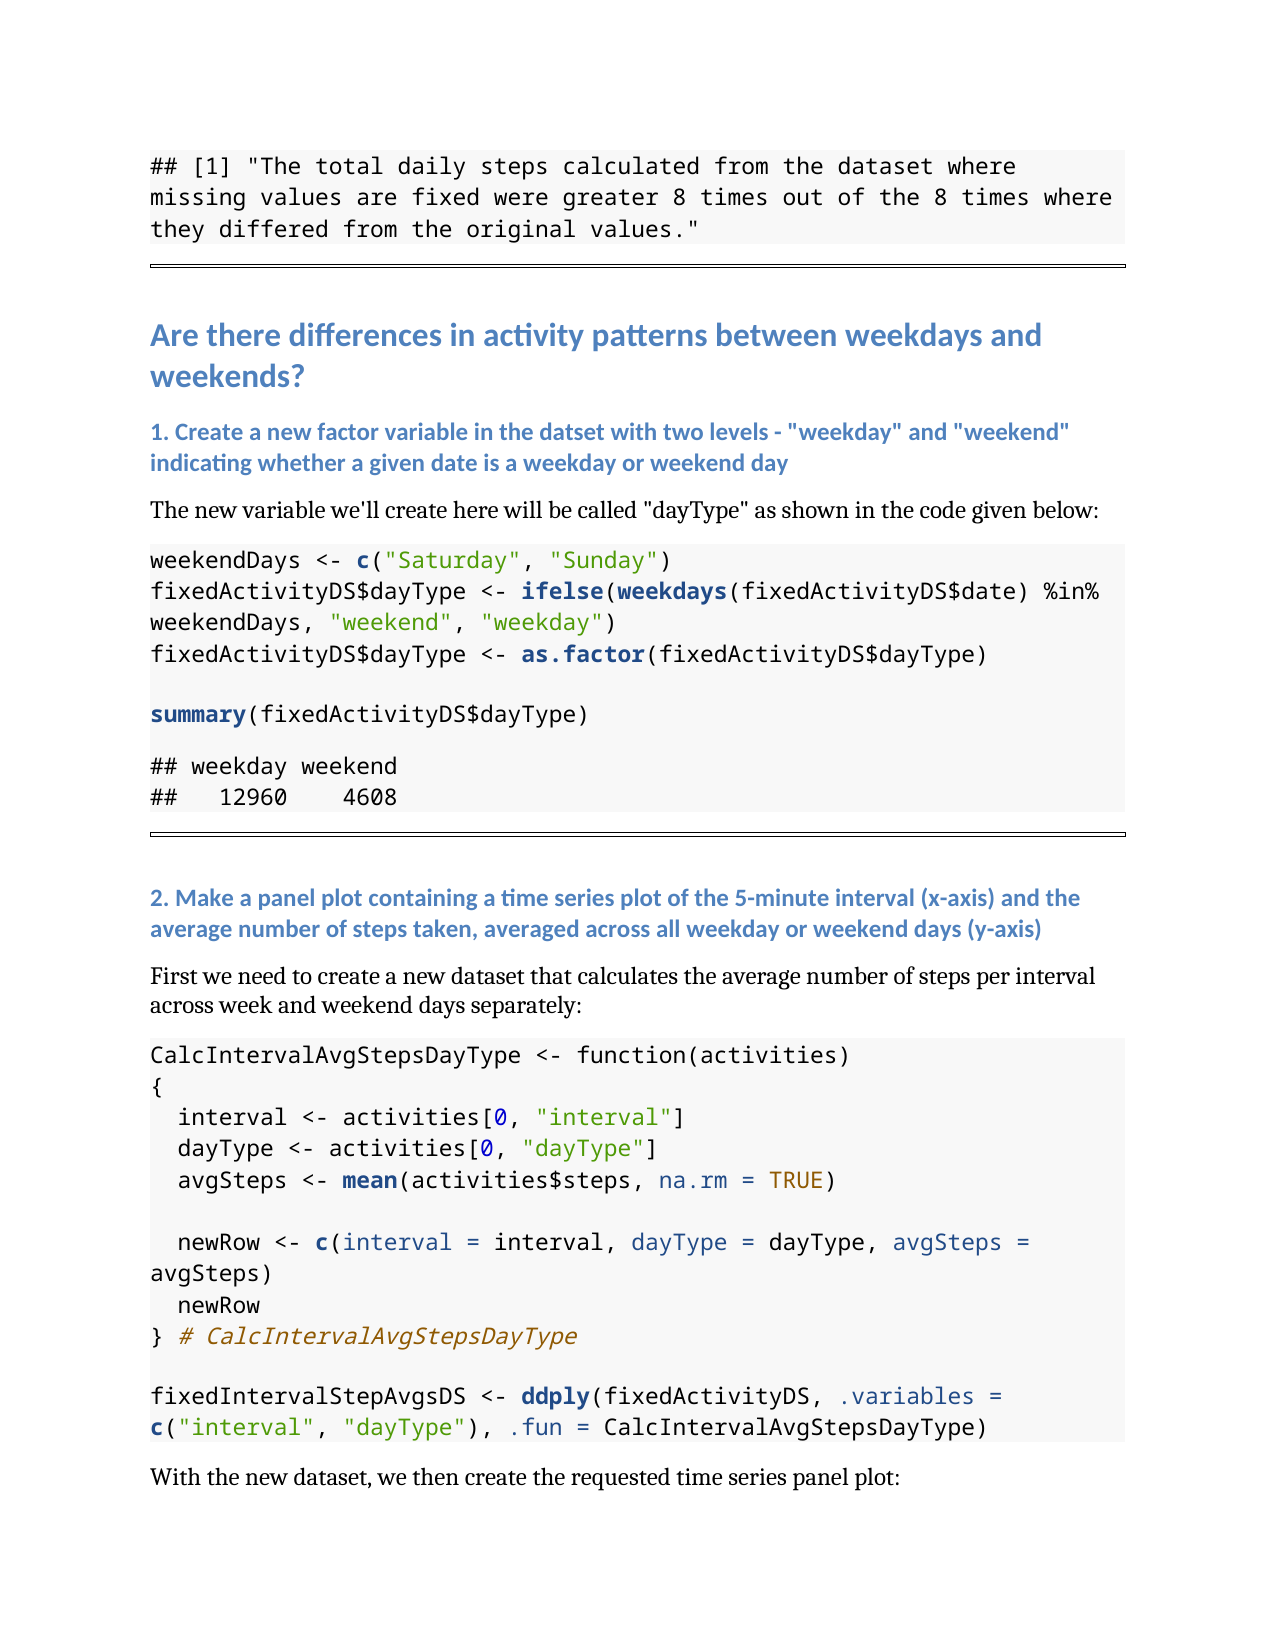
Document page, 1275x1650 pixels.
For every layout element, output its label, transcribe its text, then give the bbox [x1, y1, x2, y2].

subtitle 1. Create a new factor variable in the datset with two levels - "weekday" and "weekend" indicating whether a given date is a weekday or weekend day [150, 416, 1125, 477]
text The new variable we'll create here will be called "dayType" as shown in the code given below: [150, 496, 1125, 525]
text With the new dataset, we then create the requested time series panel plot: [150, 1463, 1125, 1492]
text ## weekday weekend ## 12960 4608 [150, 749, 1125, 812]
text CalcIntervalAvgStepsDayType <- function(activities) { interval <- activities[0, "interval"] dayType <- activities[0, "dayType"] avgSteps <- mean(activities$steps, na.rm = TRUE) newRow <- c(interval = interval, dayType = dayType, avgSteps = avgSteps) newRow } # CalcIntervalAvgStepsDayType fixedIntervalStepAvgsDS <- ddply(fixedActivityDS, .variables = c("interval", "dayType"), .fun = CalcIntervalAvgStepsDayType) [150, 1038, 1125, 1442]
text ## [1] "The total daily steps calculated from the dataset where missing values are fixed were greater 8 times out of the 8 times where they differed from the original values." [150, 150, 1125, 244]
subtitle Are there differences in activity patterns between weekdays and weekends? [150, 314, 1125, 396]
text weekendDays <- c("Saturday", "Sunday") fixedActivityDS$dayType <- ifelse(weekdays(fixedActivityDS$date) %in% weekendDays, "weekend", "weekday") fixedActivityDS$dayType <- as.factor(fixedActivityDS$dayType) summary(fixedActivityDS$dayType) [150, 544, 1125, 729]
subtitle 2. Make a panel plot containing a time series plot of the 5-minute interval (x-axis) and the average number of steps taken, averaged across all weekday or weekend days (y-axis) [150, 882, 1125, 943]
text First we need to create a new dataset that calculates the average number of steps per interval across week and weekend days separately: [150, 962, 1125, 1020]
